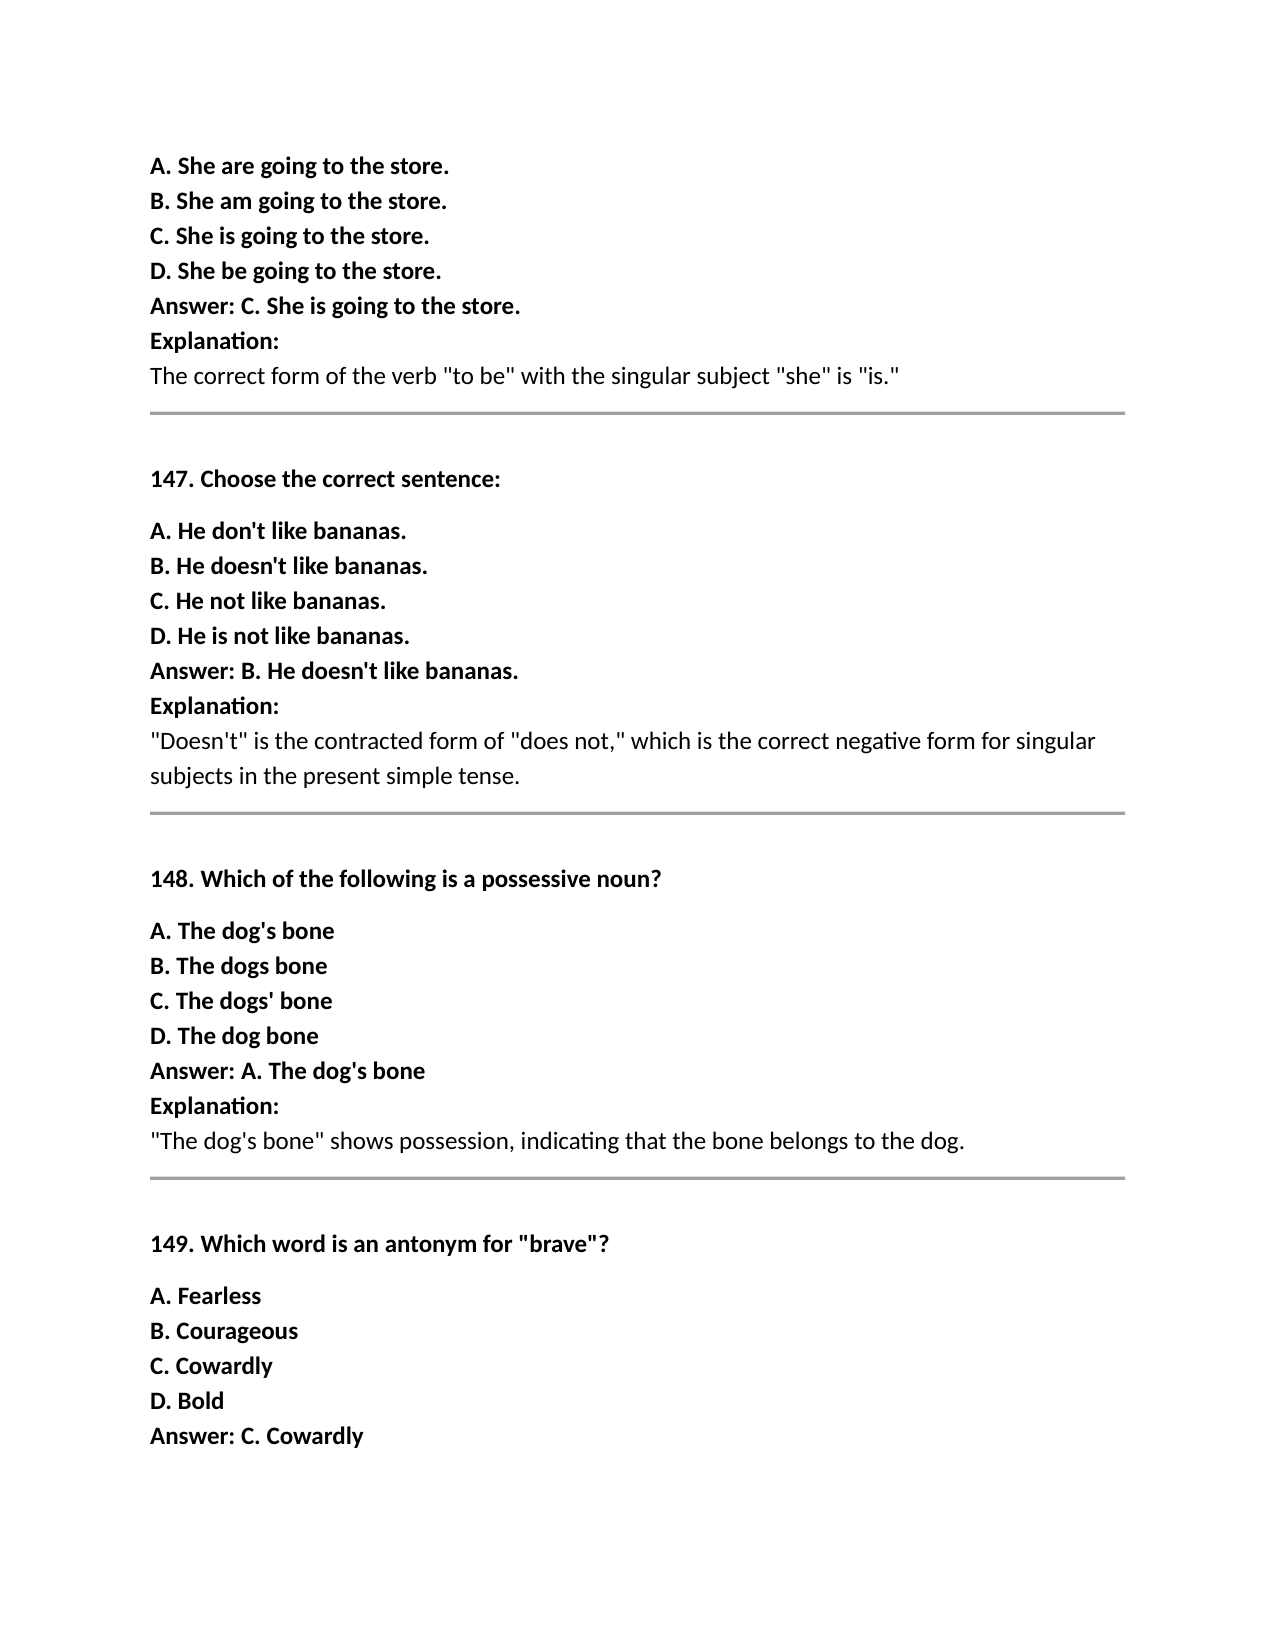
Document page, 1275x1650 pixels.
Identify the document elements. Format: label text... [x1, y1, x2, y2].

text 149. Which word is an antonym for "brave"? [150, 1228, 1125, 1259]
text 147. Choose the correct sentence: [150, 463, 1125, 494]
text A. He don't like bananas. B. He doesn't like bananas. C. He not like bananas. D. He is not like bananas. Answer: B. He doesn't like bananas. Explanation: "Doesn't" is the contracted form of "does not," which is the correct negative form for singular subjects in the present simple tense. [150, 515, 1125, 791]
text 148. Which of the following is a possessive noun? [150, 863, 1125, 894]
text A. The dog's bone B. The dogs bone C. The dogs' bone D. The dog bone Answer: A. The dog's bone Explanation: "The dog's bone" shows possession, indicating that the bone belongs to the dog. [150, 915, 1125, 1156]
text A. She are going to the store. B. She am going to the store. C. She is going to the store. D. She be going to the store. Answer: C. She is going to the store. Explanation: The correct form of the verb "to be" with the singular subject "she" is "is." [150, 150, 1125, 391]
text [150, 1280, 1125, 1451]
